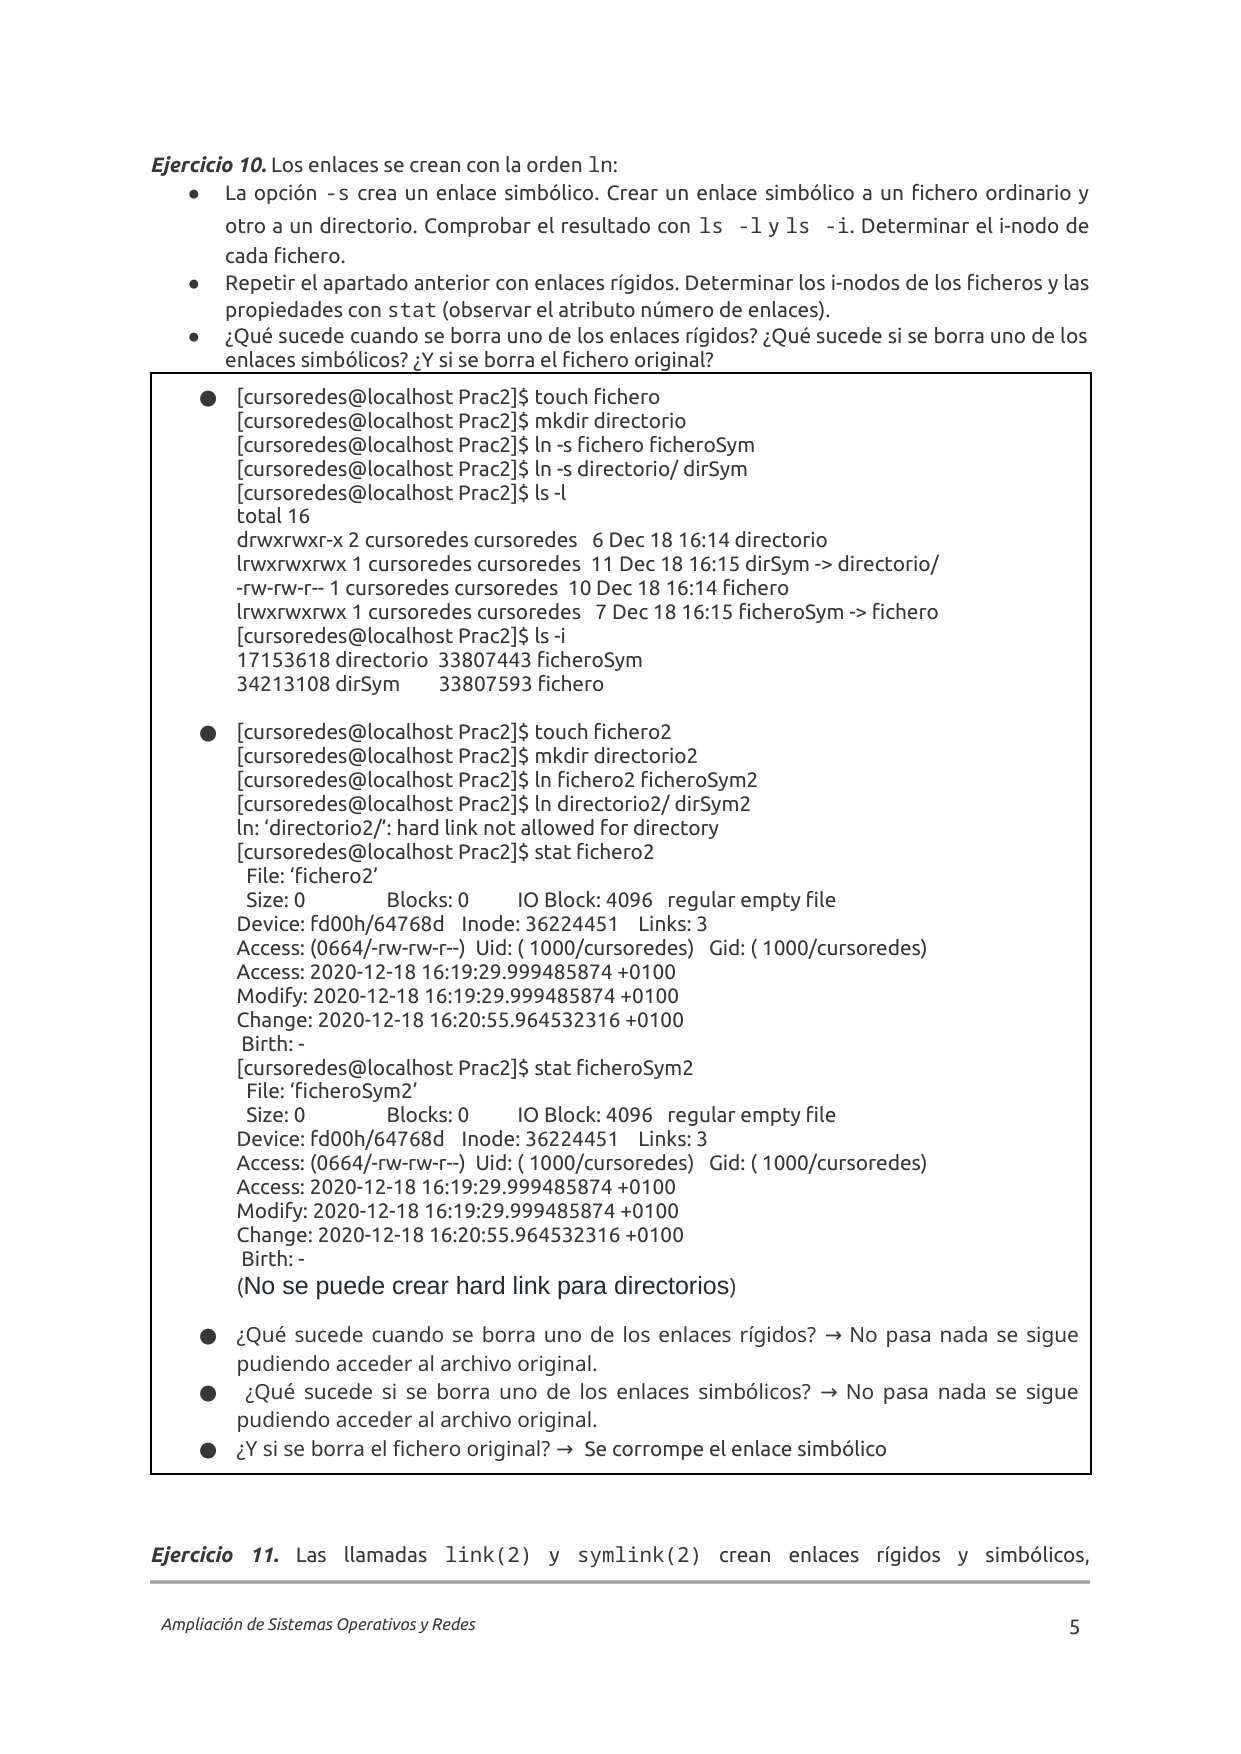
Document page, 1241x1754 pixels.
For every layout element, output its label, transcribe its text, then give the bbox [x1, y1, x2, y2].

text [150, 1541, 1090, 1569]
list ¿Qué sucede cuando se borra uno de los enlaces rígidos? ¿Qué sucede si se borra uno de los enlaces simbólicos? ¿Y si se borra el fichero original? [187, 323, 1090, 372]
text Ejercicio 10. Los enlaces se crean con la orden ln: [150, 150, 1090, 178]
list La opción -s crea un enlace simbólico. Crear un enlace simbólico a un fichero ordinario y otro a un directorio. Comprobar el resultado con ls -l y ls -i. Determinar el i-nodo de cada fichero. [187, 178, 1090, 267]
list Repetir el apartado anterior con enlaces rígidos. Determinar los i-nodos de los ficheros y las propiedades con stat (observar el atributo número de enlaces). [187, 271, 1090, 323]
table_header [cursoredes@localhost Prac2]$ touch fichero [cursoredes@localhost Prac2]$ mkdir directorio [cursoredes@localhost Prac2]$ ln -s fichero ficheroSym [cursoredes@localhost Prac2]$ ln -s directorio/ dirSym [cursoredes@localhost Prac2]$ ls -l total 16 drwxrwxr-x 2 cursoredes cursoredes 6 Dec 18 16:14 directorio lrwxrwxrwx 1 cursoredes cursoredes 11 Dec 18 16:15 dirSym -> directorio/ -rw-rw-r-- 1 cursoredes cursoredes 10 Dec 18 16:14 fichero lrwxrwxrwx 1 cursoredes cursoredes 7 Dec 18 16:15 ficheroSym -> fichero [cursoredes@localhost Prac2]$ ls -i 17153618 directorio 33807443 ficheroSym 34213108 dirSym 33807593 fichero [cursoredes@localhost Prac2]$ touch fichero2 [cursoredes@localhost Prac2]$ mkdir directorio2 [cursoredes@localhost Prac2]$ ln fichero2 ficheroSym2 [cursoredes@localhost Prac2]$ ln directorio2/ dirSym2 ln: ‘directorio2/’: hard link not allowed for directory [cursoredes@localhost Prac2]$ stat fichero2 File: ‘fichero2’ Size: 0 Blocks: 0 IO Block: 4096 regular empty file Device: fd00h/64768d Inode: 36224451 Links: 3 Access: (0664/-rw-rw-r--) Uid: ( 1000/cursoredes) Gid: ( 1000/cursoredes) Access: 2020-12-18 16:19:29.999485874 +0100 Modify: 2020-12-18 16:19:29.999485874 +0100 Change: 2020-12-18 16:20:55.964532316 +0100 Birth: - [cursoredes@localhost Prac2]$ stat ficheroSym2 File: ‘ficheroSym2’ Size: 0 Blocks: 0 IO Block: 4096 regular empty file Device: fd00h/64768d Inode: 36224451 Links: 3 Access: (0664/-rw-rw-r--) Uid: ( 1000/cursoredes) Gid: ( 1000/cursoredes) Access: 2020-12-18 16:19:29.999485874 +0100 Modify: 2020-12-18 16:19:29.999485874 +0100 Change: 2020-12-18 16:20:55.964532316 +0100 Birth: - (No se puede crear hard link para directorios) ¿Qué sucede cuando se borra uno de los enlaces rígidos? → No pasa nada se sigue pudiendo acceder al archivo original. ¿Qué sucede si se borra uno de los enlaces simbólicos? → No pasa nada se sigue pudiendo acceder al archivo original. ¿Y si se borra el fichero original? → Se corrompe el enlace simbólico [152, 374, 1090, 1473]
